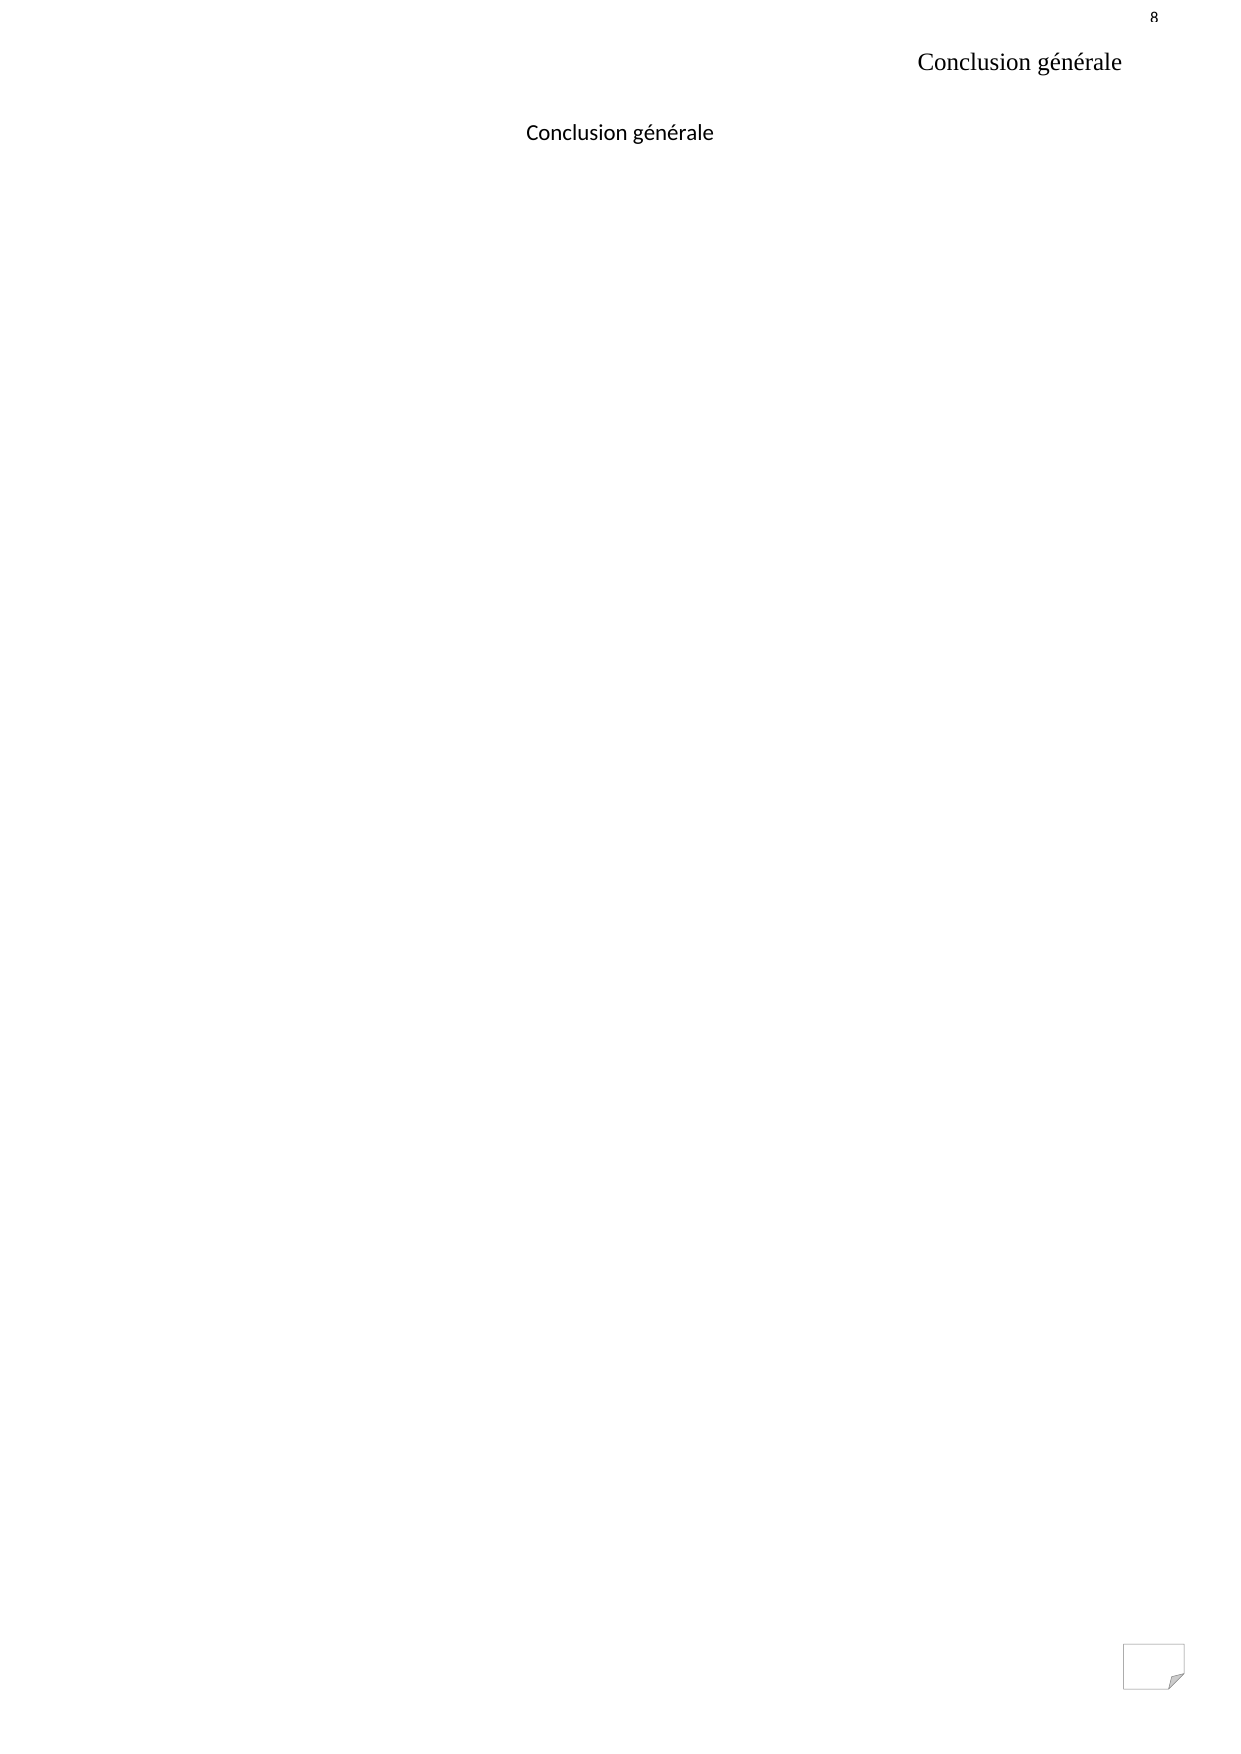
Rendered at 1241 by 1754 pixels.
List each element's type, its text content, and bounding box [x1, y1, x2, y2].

text Conclusion générale [118, 118, 1122, 146]
